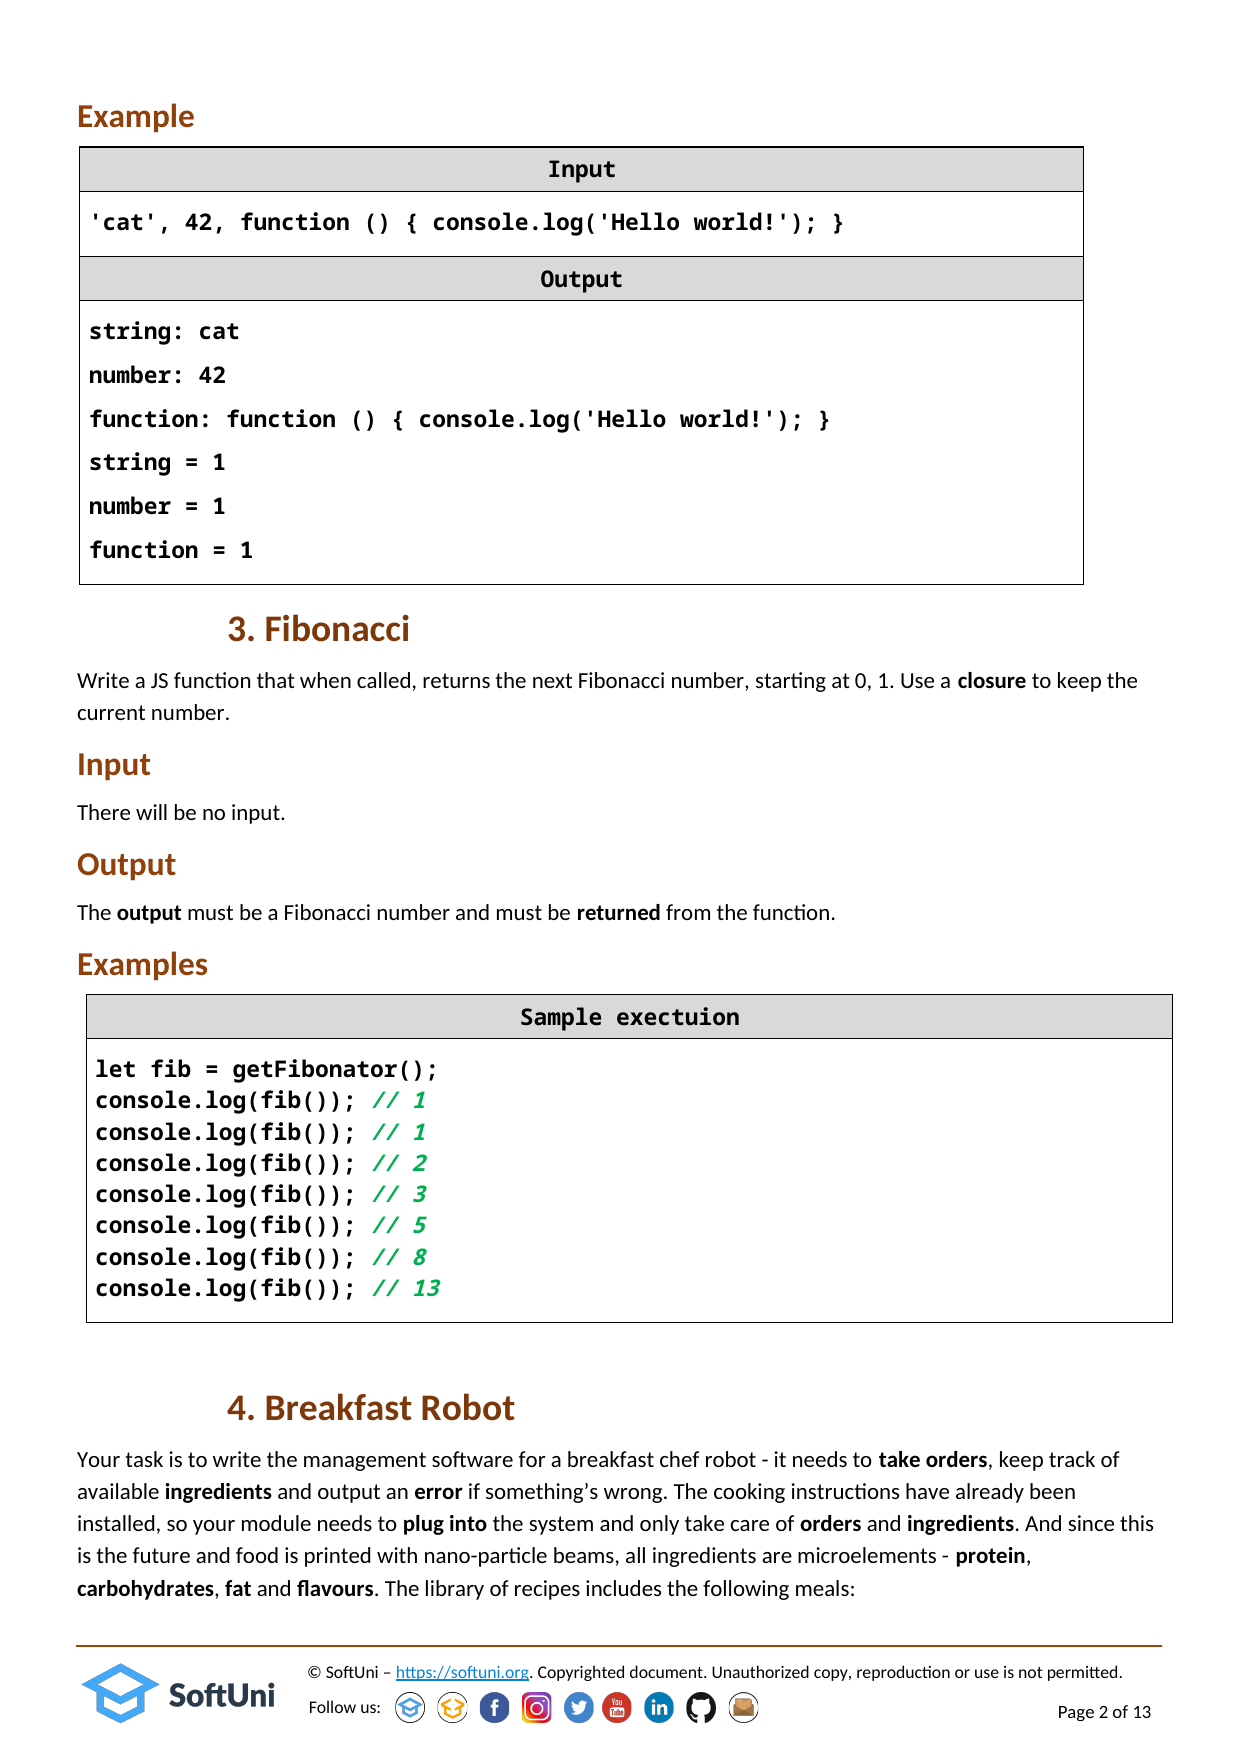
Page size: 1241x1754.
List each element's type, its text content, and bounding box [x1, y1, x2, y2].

table_cell 'cat', 42, function () { console.log('Hello world!'); } [80, 192, 1083, 256]
picture [522, 1692, 552, 1723]
picture [665, 1714, 674, 1723]
table_cell Output [80, 257, 1083, 300]
subtitle Example [77, 95, 1163, 136]
picture [728, 1692, 759, 1723]
picture [665, 1692, 674, 1701]
subtitle Breakfast Robot [227, 1384, 1163, 1430]
subtitle Fibonacci [227, 605, 1163, 651]
subtitle Output [77, 843, 1163, 884]
table_header Sample exectuion [87, 995, 1172, 1038]
table_cell let fib = getFibonator(); console.log(fib()); // 1 console.log(fib()); // 1 console.log(fib()); // 2 console.log(fib()); // 3 console.log(fib()); // 5 console.log(fib()); // 8 console.log(fib()); // 13 [87, 1039, 1172, 1322]
table_header Input [80, 148, 1083, 191]
picture [564, 1692, 594, 1723]
picture [658, 1705, 667, 1714]
text Your task is to write the management software for a breakfast chef robot - it needs to take orders, keep track of available ingredients and output an error if something’s wrong. The cooking instructions have already been installed, so your module needs to plug into the system and only take care of orders and ingredients. And since this is the future and food is printed with nano-particle beams, all ingredients are microelements - protein, carbohydrates, fat and flavours. The library of recipes includes the following meals: [77, 1445, 1163, 1602]
text Write a JS function that when called, returns the next Fibonacci number, starting at 0, 1. Use a closure to keep the current number. [77, 666, 1163, 727]
picture [437, 1692, 468, 1723]
text The output must be a Fibonacci number and must be returned from the function. [77, 898, 1163, 926]
picture [644, 1714, 653, 1723]
picture [686, 1692, 716, 1723]
picture [75, 1658, 281, 1729]
picture [602, 1692, 632, 1723]
subtitle Input [77, 743, 1163, 784]
text There will be no input. [77, 798, 1163, 826]
picture [644, 1692, 653, 1701]
table_cell string: cat number: 42 function: function () { console.log('Hello world!'); } string = 1 number = 1 function = 1 [80, 301, 1083, 583]
subtitle Examples [77, 943, 1163, 983]
picture [395, 1692, 425, 1723]
picture [479, 1692, 510, 1723]
